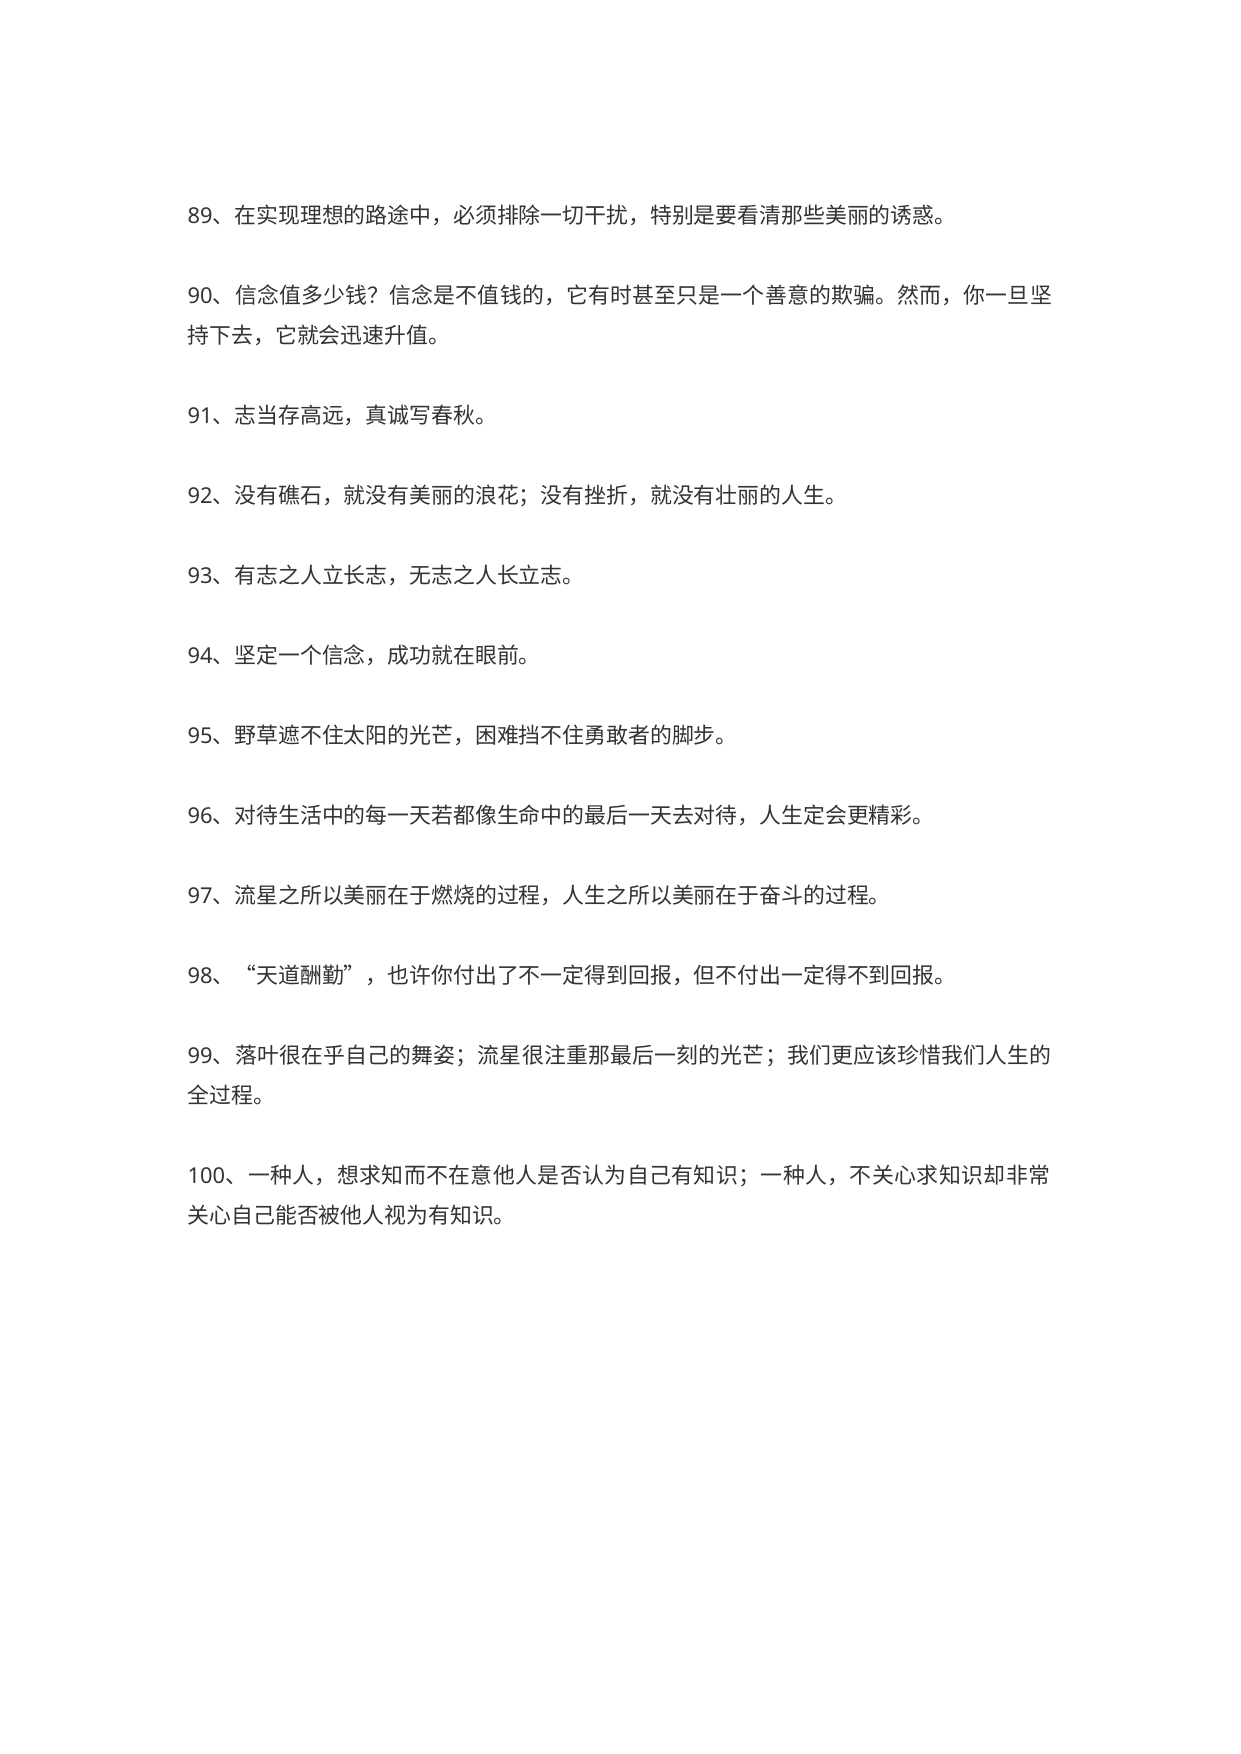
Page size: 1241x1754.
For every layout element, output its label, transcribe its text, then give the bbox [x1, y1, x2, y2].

text 92、没有礁石，就没有美丽的浪花；没有挫折，就没有壮丽的人生。 [187, 430, 1053, 510]
text 94、坚定一个信念，成功就在眼前。 [187, 590, 1053, 670]
text 91、志当存高远，真诚写春秋。 [187, 350, 1053, 430]
text 97、流星之所以美丽在于燃烧的过程，人生之所以美丽在于奋斗的过程。 [187, 830, 1053, 910]
text 89、在实现理想的路途中，必须排除一切干扰，特别是要看清那些美丽的诱惑。 [187, 150, 1053, 230]
text 100、一种人，想求知而不在意他人是否认为自己有知识；一种人，不关心求知识却非常关心自己能否被他人视为有知识。 [187, 1110, 1053, 1230]
text 90、信念值多少钱？信念是不值钱的，它有时甚至只是一个善意的欺骗。然而，你一旦坚持下去，它就会迅速升值。 [187, 230, 1053, 350]
text 95、野草遮不住太阳的光芒，困难挡不住勇敢者的脚步。 [187, 670, 1053, 750]
text 96、对待生活中的每一天若都像生命中的最后一天去对待，人生定会更精彩。 [187, 750, 1053, 830]
text 93、有志之人立长志，无志之人长立志。 [187, 510, 1053, 590]
text 98、“天道酬勤”，也许你付出了不一定得到回报，但不付出一定得不到回报。 [187, 910, 1053, 990]
text 99、落叶很在乎自己的舞姿；流星很注重那最后一刻的光芒；我们更应该珍惜我们人生的全过程。 [187, 990, 1053, 1110]
